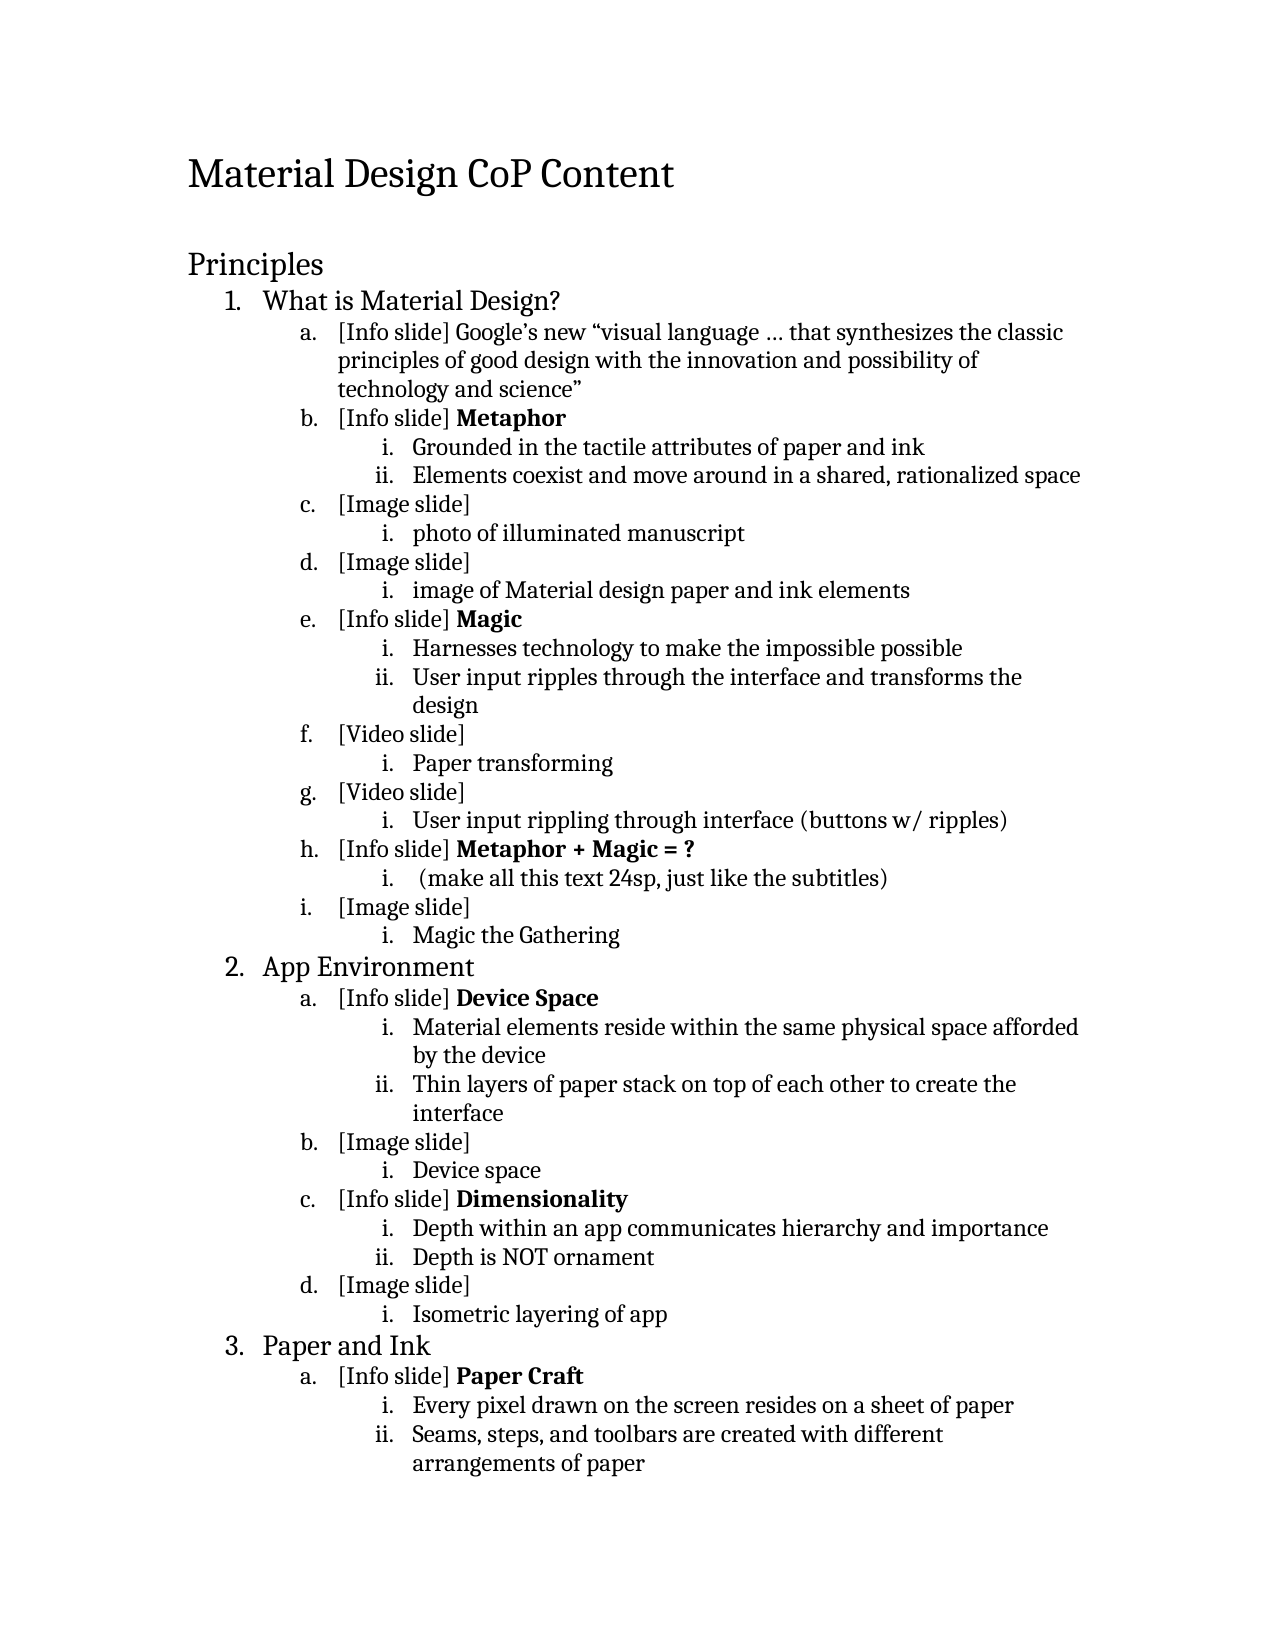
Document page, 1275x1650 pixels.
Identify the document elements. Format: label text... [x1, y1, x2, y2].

text Material Design CoP Content [187, 150, 1087, 198]
list Isometric layering of app [394, 1300, 1087, 1329]
list [Info slide] Metaphor [300, 404, 1087, 433]
list [Image slide] [300, 490, 1087, 519]
list What is Material Design? [225, 284, 1087, 318]
list User input rippling through interface (buttons w/ ripples) [394, 806, 1087, 835]
list [Info slide] Device Space [300, 984, 1087, 1012]
list [Video slide] [300, 778, 1087, 806]
list [Image slide] [300, 893, 1087, 921]
list [Info slide] Metaphor + Magic = ? [300, 835, 1087, 864]
list [Info slide] Google’s new “visual language … that synthesizes the classic principles of good design with the innovation and possibility of technology and science” [300, 318, 1087, 404]
list [Image slide] [300, 1271, 1087, 1300]
list photo of illuminated manuscript [394, 519, 1087, 548]
list Material elements reside within the same physical space afforded by the device [394, 1012, 1087, 1070]
list Depth is NOT ornament [394, 1242, 1087, 1271]
list Magic the Gathering [394, 921, 1087, 950]
list Paper transforming [394, 749, 1087, 778]
list Paper and Ink [225, 1329, 1087, 1362]
list Thin layers of paper stack on top of each other to create the interface [394, 1070, 1087, 1127]
list [Info slide] Magic [300, 605, 1087, 634]
list [Video slide] [300, 720, 1087, 749]
list [Image slide] [300, 548, 1087, 576]
list Harnesses technology to make the impossible possible [394, 634, 1087, 663]
list Device space [394, 1156, 1087, 1185]
list Grounded in the tactile attributes of paper and ink [394, 433, 1087, 461]
list User input ripples through the interface and transforms the design [394, 663, 1087, 720]
text Principles [187, 246, 1087, 284]
list [Image slide] [300, 1127, 1087, 1156]
list App Environment [225, 950, 1087, 984]
list [Info slide] Paper Craft [300, 1362, 1087, 1391]
list Seams, steps, and toolbars are created with different arrangements of paper [394, 1420, 1087, 1477]
list (make all this text 24sp, just like the subtitles) [394, 864, 1087, 893]
list image of Material design paper and ink elements [394, 576, 1087, 605]
list Depth within an app communicates hierarchy and importance [394, 1214, 1087, 1242]
list [Info slide] Dimensionality [300, 1185, 1087, 1214]
list Elements coexist and move around in a shared, rationalized space [394, 461, 1087, 490]
list Every pixel drawn on the screen resides on a sheet of paper [394, 1391, 1087, 1420]
